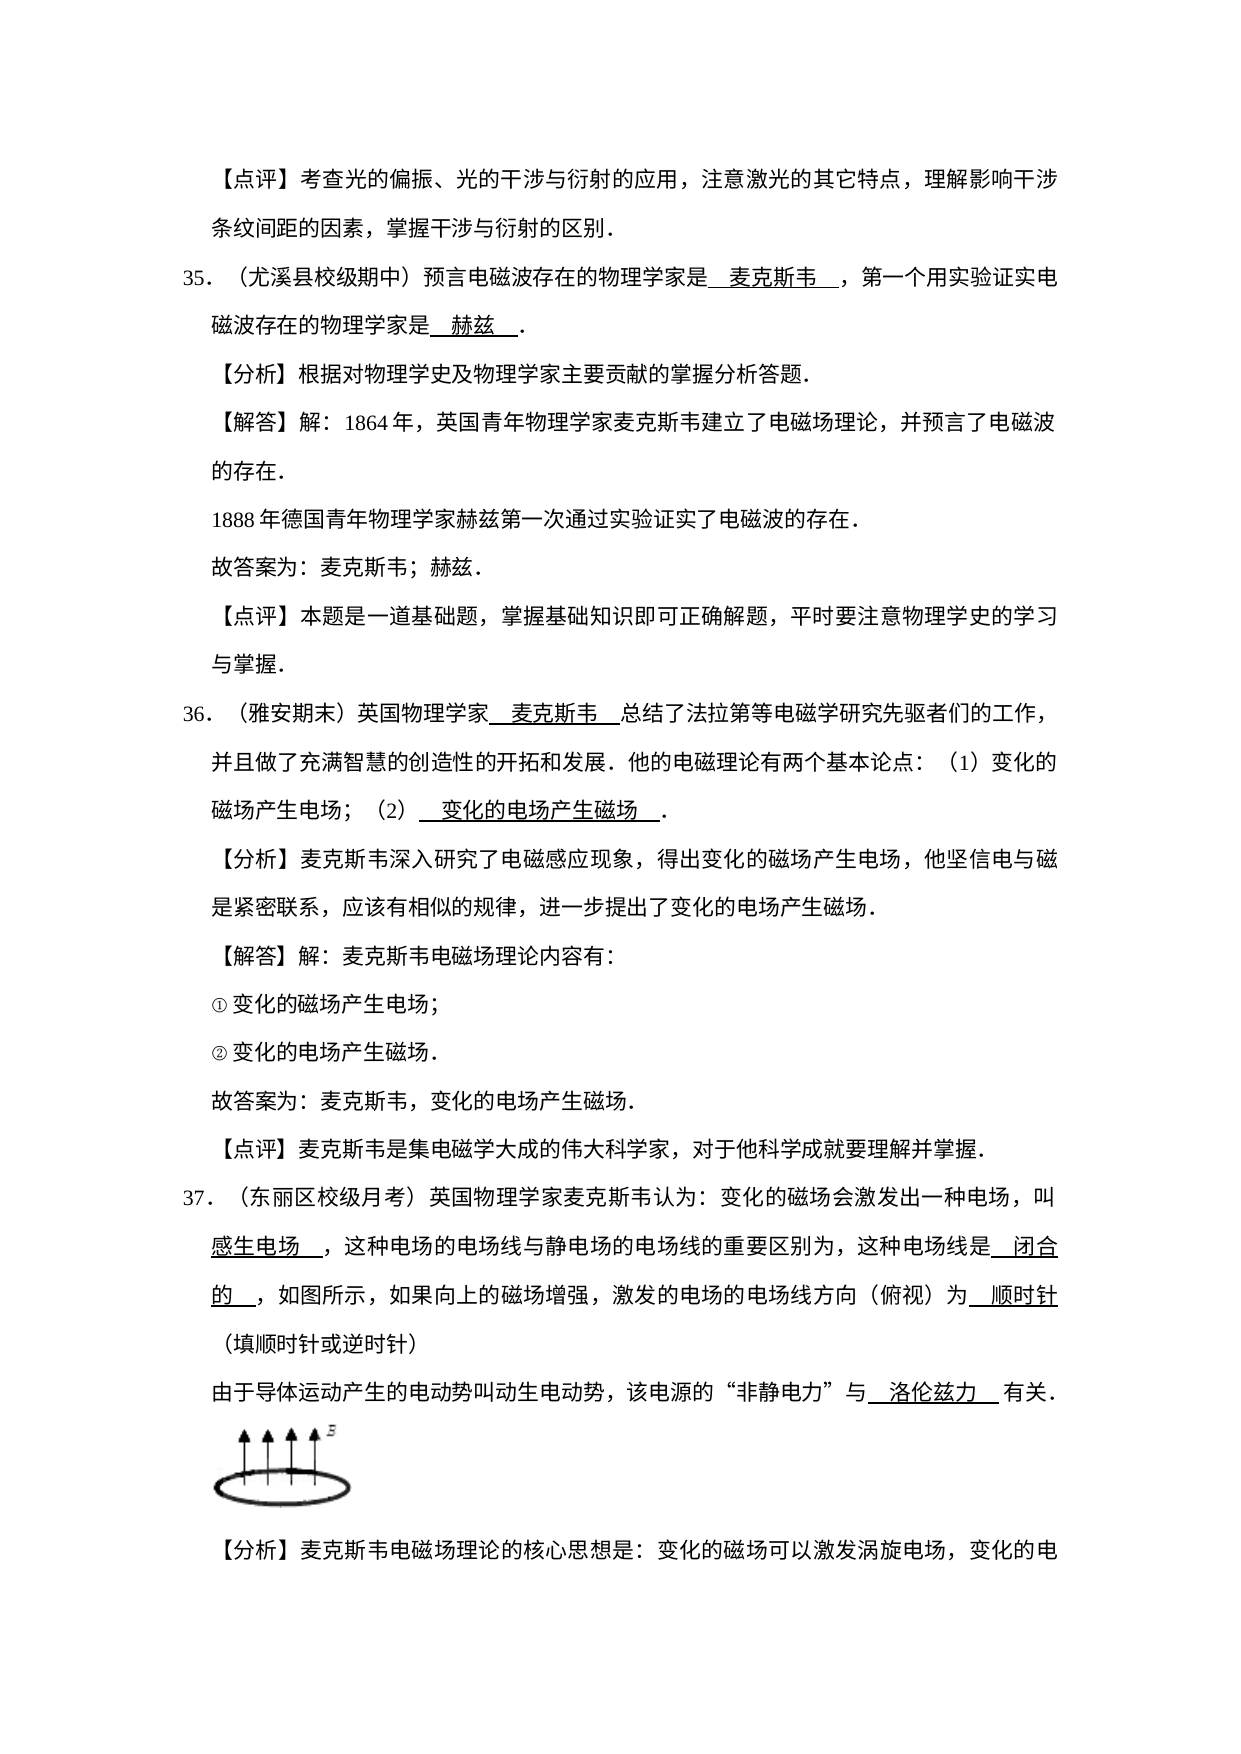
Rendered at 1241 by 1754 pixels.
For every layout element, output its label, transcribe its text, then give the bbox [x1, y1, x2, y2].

text ②变化的电场产生磁场． [211, 1035, 1058, 1067]
text 由于导体运动产生的电动势叫动生电动势，该电源的“非静电力”与 洛伦兹力 有关． [211, 1374, 1058, 1407]
text 【点评】本题是一道基础题，掌握基础知识即可正确解题，平时要注意物理学史的学习与掌握． [211, 598, 1058, 679]
text ①变化的磁场产生电场； [211, 987, 1058, 1019]
text 【点评】考查光的偏振、光的干涉与衍射的应用，注意激光的其它特点，理解影响干涉条纹间距的因素，掌握干涉与衍射的区别． [211, 162, 1058, 243]
text 37．（东丽区校级月考）英国物理学家麦克斯韦认为：变化的磁场会激发出一种电场，叫 感生电场 ，这种电场的电场线与静电场的电场线的重要区别为，这种电场线是 闭合的 ，如图所示，如果向上的磁场增强，激发的电场的电场线方向（俯视）为 顺时针 （填顺时针或逆时针） [183, 1180, 1058, 1359]
text 36．（雅安期末）英国物理学家 麦克斯韦 总结了法拉第等电磁学研究先驱者们的工作，并且做了充满智慧的创造性的开拓和发展．他的电磁理论有两个基本论点：（1）变化的磁场产生电场；（2） 变化的电场产生磁场 ． [183, 695, 1058, 825]
text 故答案为：麦克斯韦；赫兹． [211, 550, 1058, 582]
text 【分析】根据对物理学史及物理学家主要贡献的掌握分析答题． [211, 356, 1058, 389]
picture [211, 1422, 352, 1508]
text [211, 1533, 1058, 1565]
text 1888年德国青年物理学家赫兹第一次通过实验证实了电磁波的存在． [211, 502, 1058, 534]
text 【解答】解：1864年，英国青年物理学家麦克斯韦建立了电磁场理论，并预言了电磁波的存在． [211, 404, 1058, 486]
text 35．（尤溪县校级期中）预言电磁波存在的物理学家是 麦克斯韦 ，第一个用实验证实电磁波存在的物理学家是 赫兹 ． [183, 259, 1058, 340]
text 故答案为：麦克斯韦，变化的电场产生磁场． [211, 1083, 1058, 1116]
text 【点评】麦克斯韦是集电磁学大成的伟大科学家，对于他科学成就要理解并掌握． [211, 1132, 1058, 1164]
text 【解答】解：麦克斯韦电磁场理论内容有： [211, 938, 1058, 971]
text 【分析】麦克斯韦深入研究了电磁感应现象，得出变化的磁场产生电场，他坚信电与磁是紧密联系，应该有相似的规律，进一步提出了变化的电场产生磁场． [211, 841, 1058, 922]
